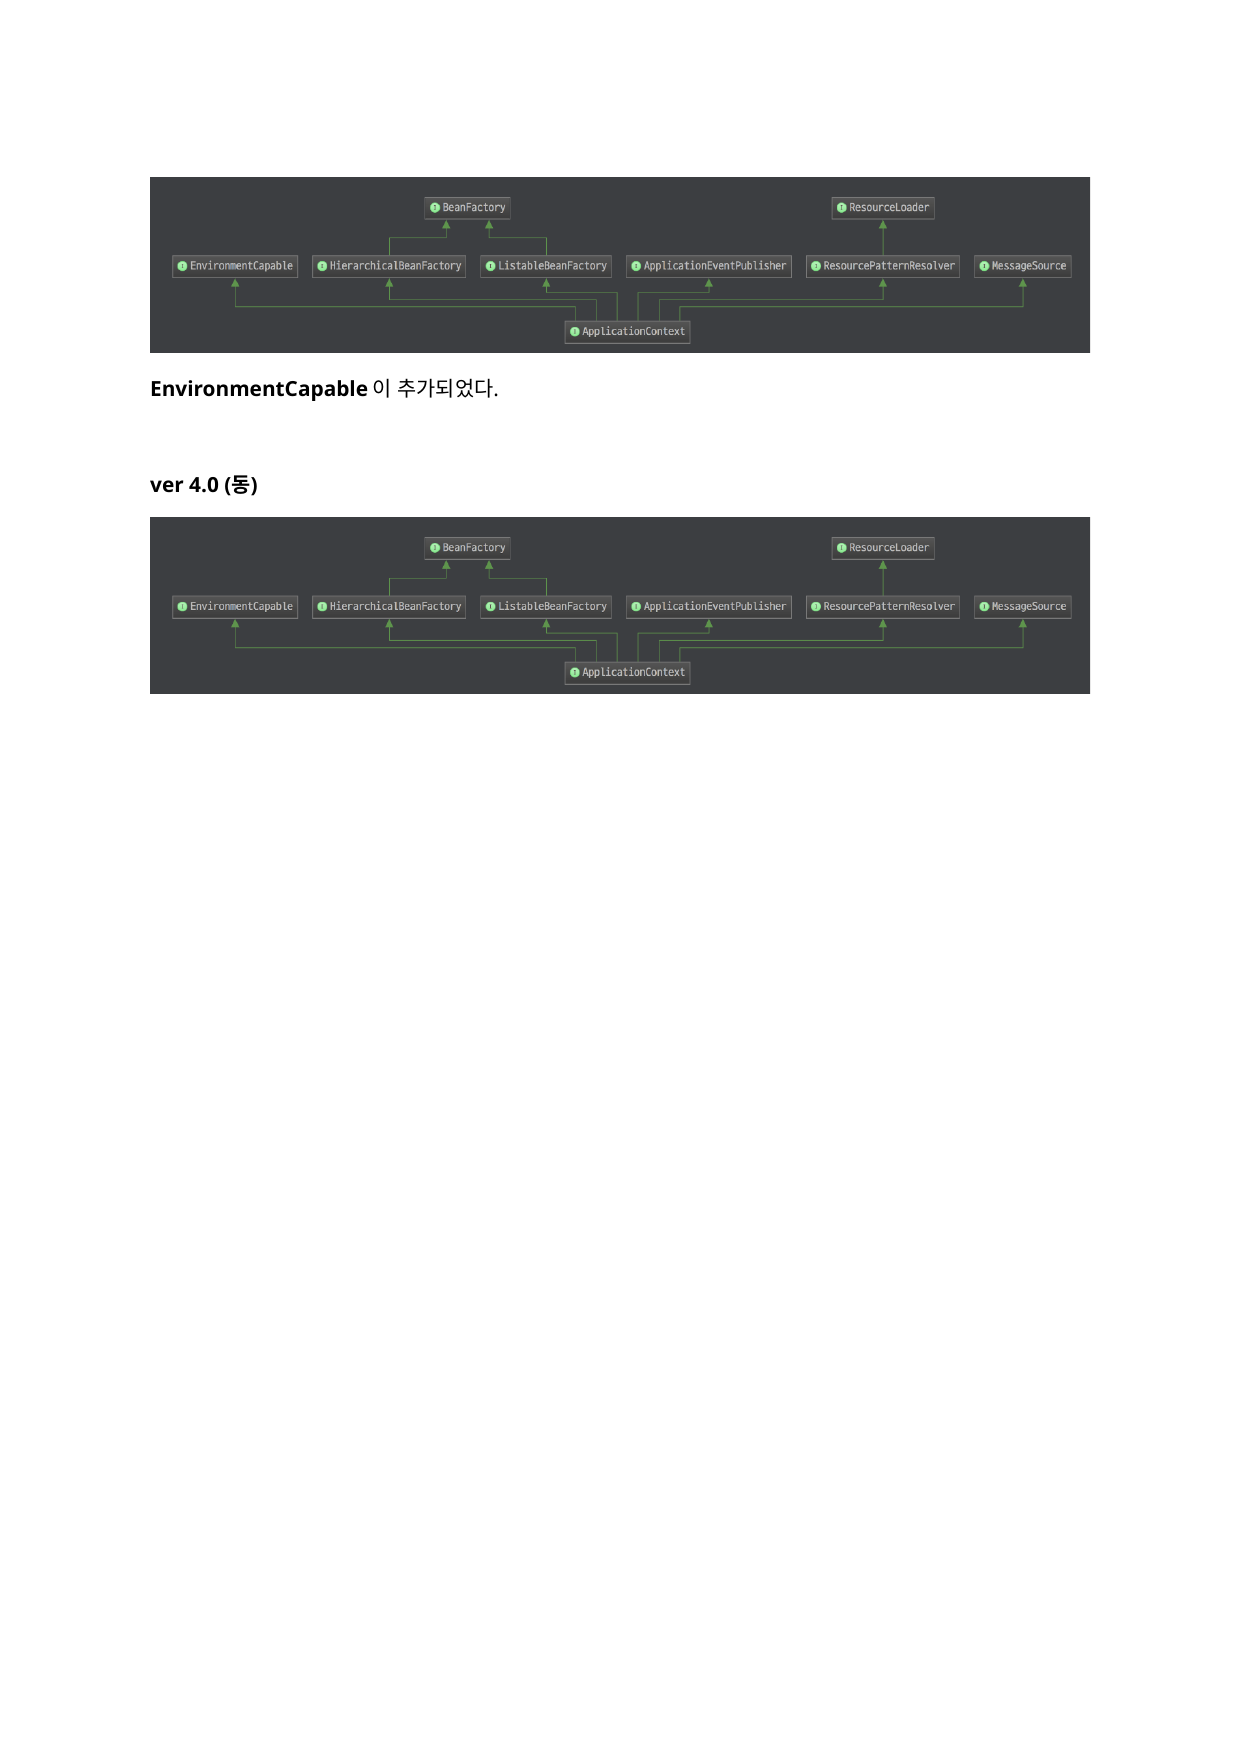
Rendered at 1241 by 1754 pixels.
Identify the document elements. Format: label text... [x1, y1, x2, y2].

text EnvironmentCapable이 추가되었다. [150, 372, 1090, 402]
picture [150, 517, 1091, 694]
picture [150, 177, 1091, 353]
text ver 4.0 (동) [150, 468, 1090, 499]
